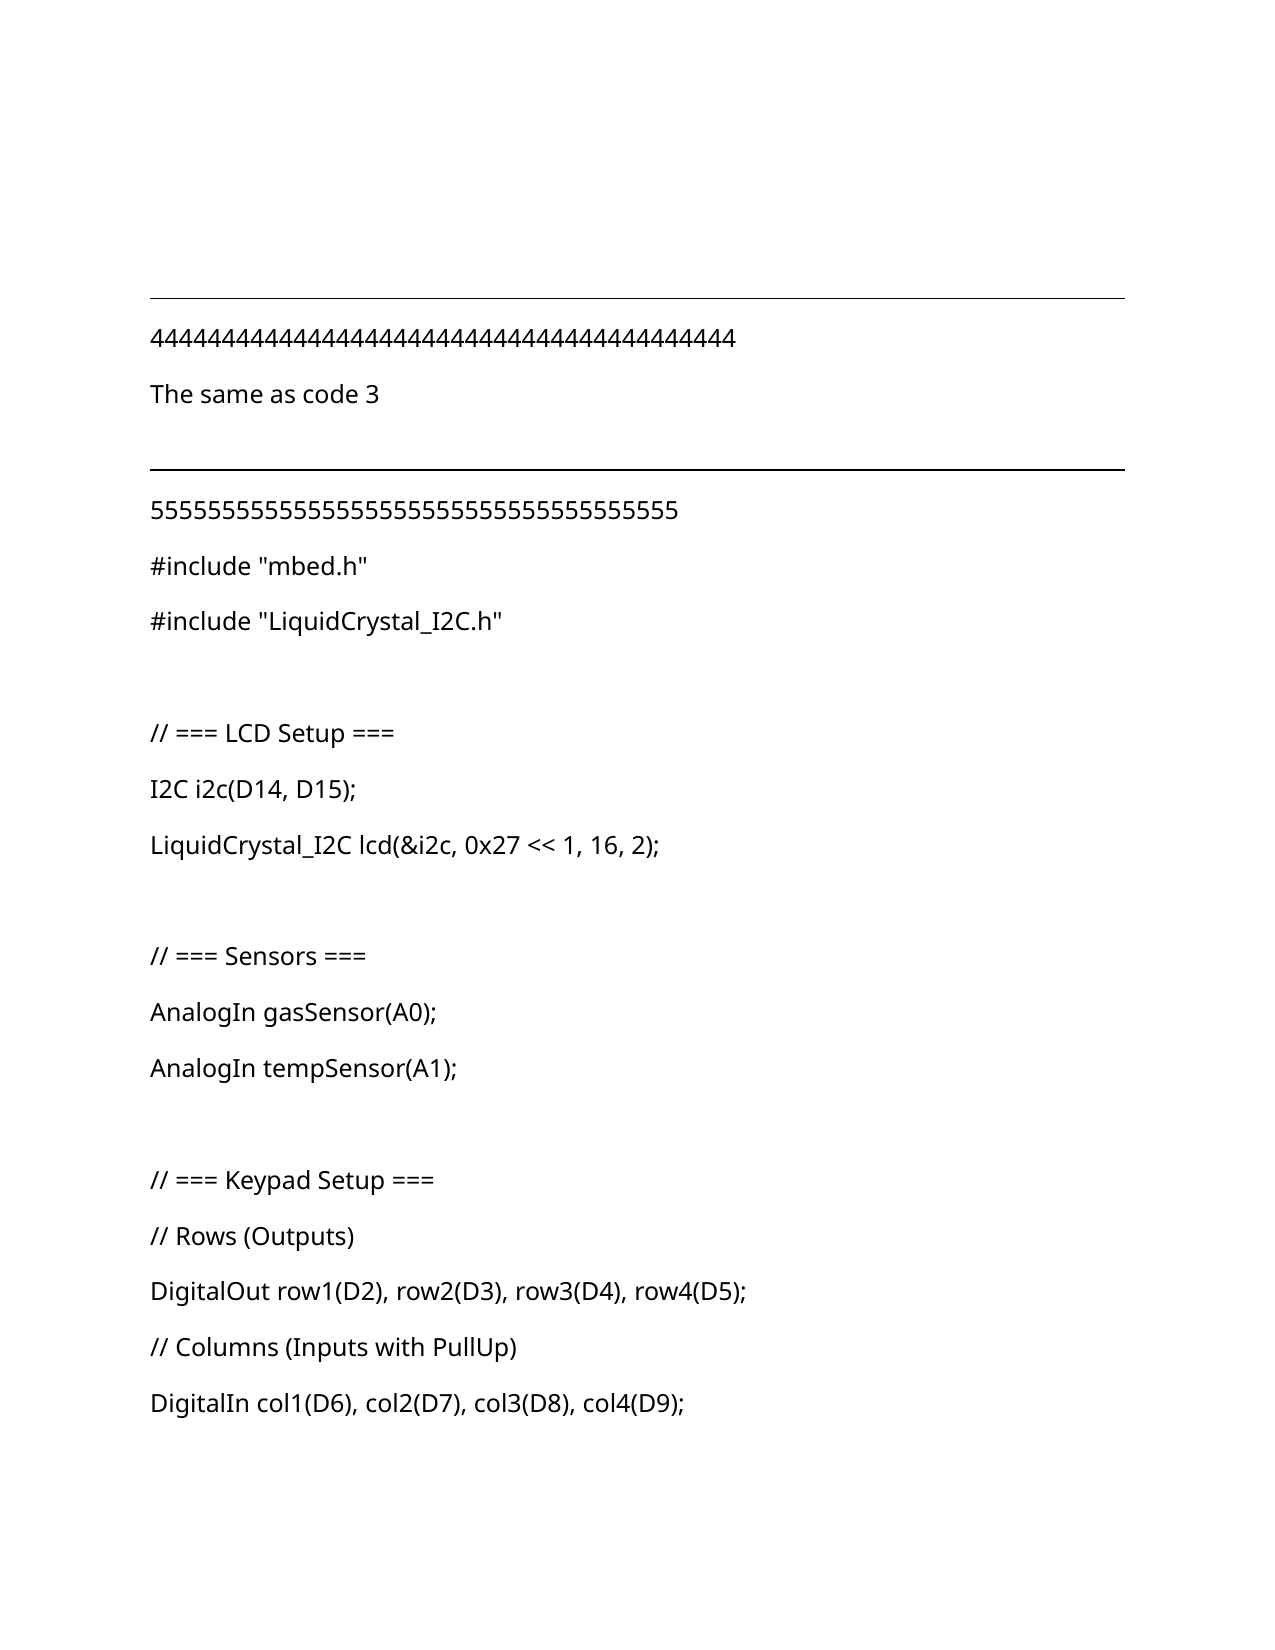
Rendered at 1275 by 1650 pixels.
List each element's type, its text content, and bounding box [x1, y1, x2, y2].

text // === Keypad Setup === [150, 1162, 1125, 1196]
text DigitalOut row1(D2), row2(D3), row3(D4), row4(D5); [150, 1274, 1125, 1308]
text I2C i2c(D14, D15); [150, 771, 1125, 806]
text 5555555555555555555555555555555555555 [150, 492, 1125, 526]
text AnalogIn tempSensor(A1); [150, 1051, 1125, 1085]
text LiquidCrystal_I2C lcd(&i2c, 0x27 << 1, 16, 2); [150, 827, 1125, 861]
text #include "mbed.h" [150, 548, 1125, 582]
text The same as code 3 [150, 377, 1125, 411]
text // === LCD Setup === [150, 716, 1125, 750]
text // Rows (Outputs) [150, 1218, 1125, 1252]
text DigitalIn col1(D6), col2(D7), col3(D8), col4(D9); [150, 1386, 1125, 1420]
text 44444444444444444444444444444444444444444 [150, 321, 1125, 355]
text #include "LiquidCrystal_I2C.h" [150, 604, 1125, 638]
text // === Sensors === [150, 939, 1125, 973]
text // Columns (Inputs with PullUp) [150, 1330, 1125, 1364]
text AnalogIn gasSensor(A0); [150, 995, 1125, 1029]
